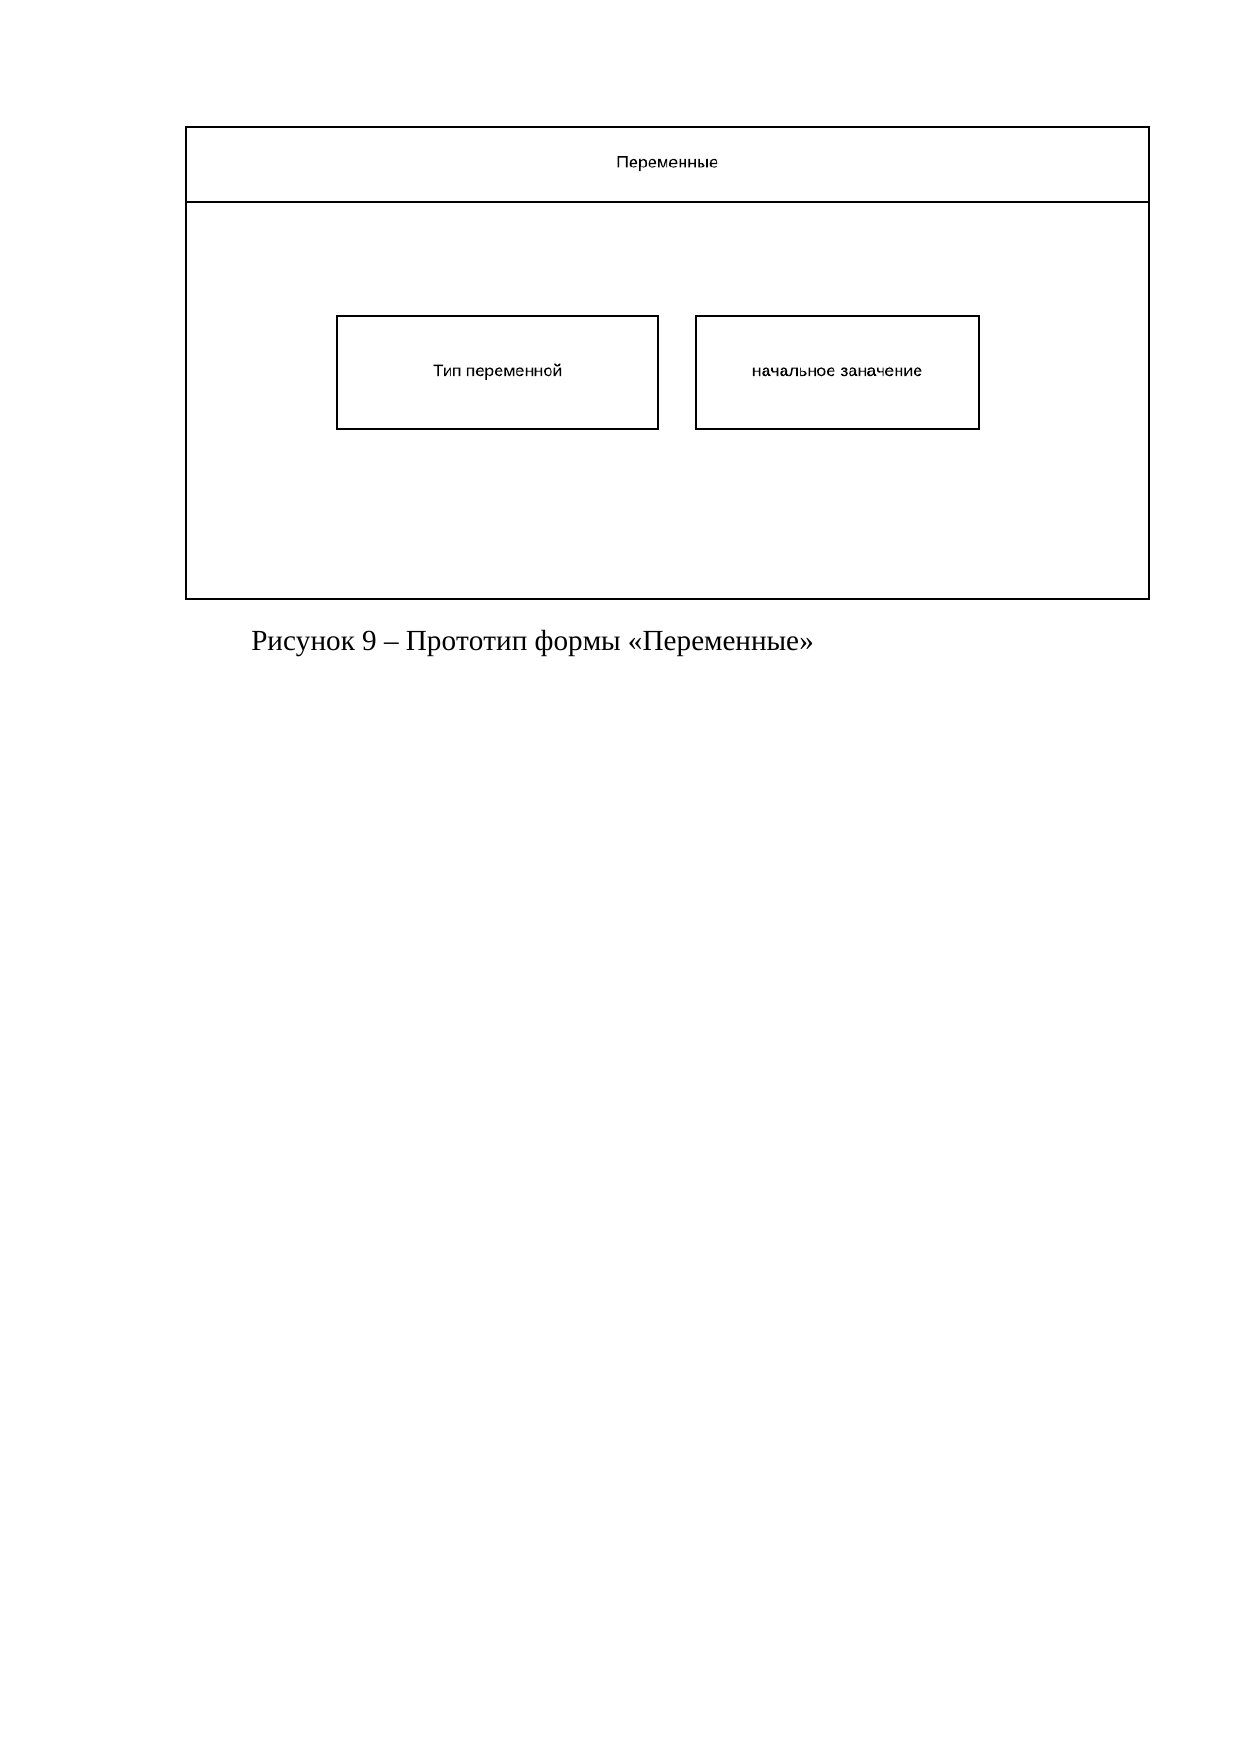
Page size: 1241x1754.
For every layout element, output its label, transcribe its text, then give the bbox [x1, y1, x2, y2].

picture [177, 118, 1158, 607]
text Рисунок 9 – Прототип формы «Переменные» [177, 623, 1152, 657]
